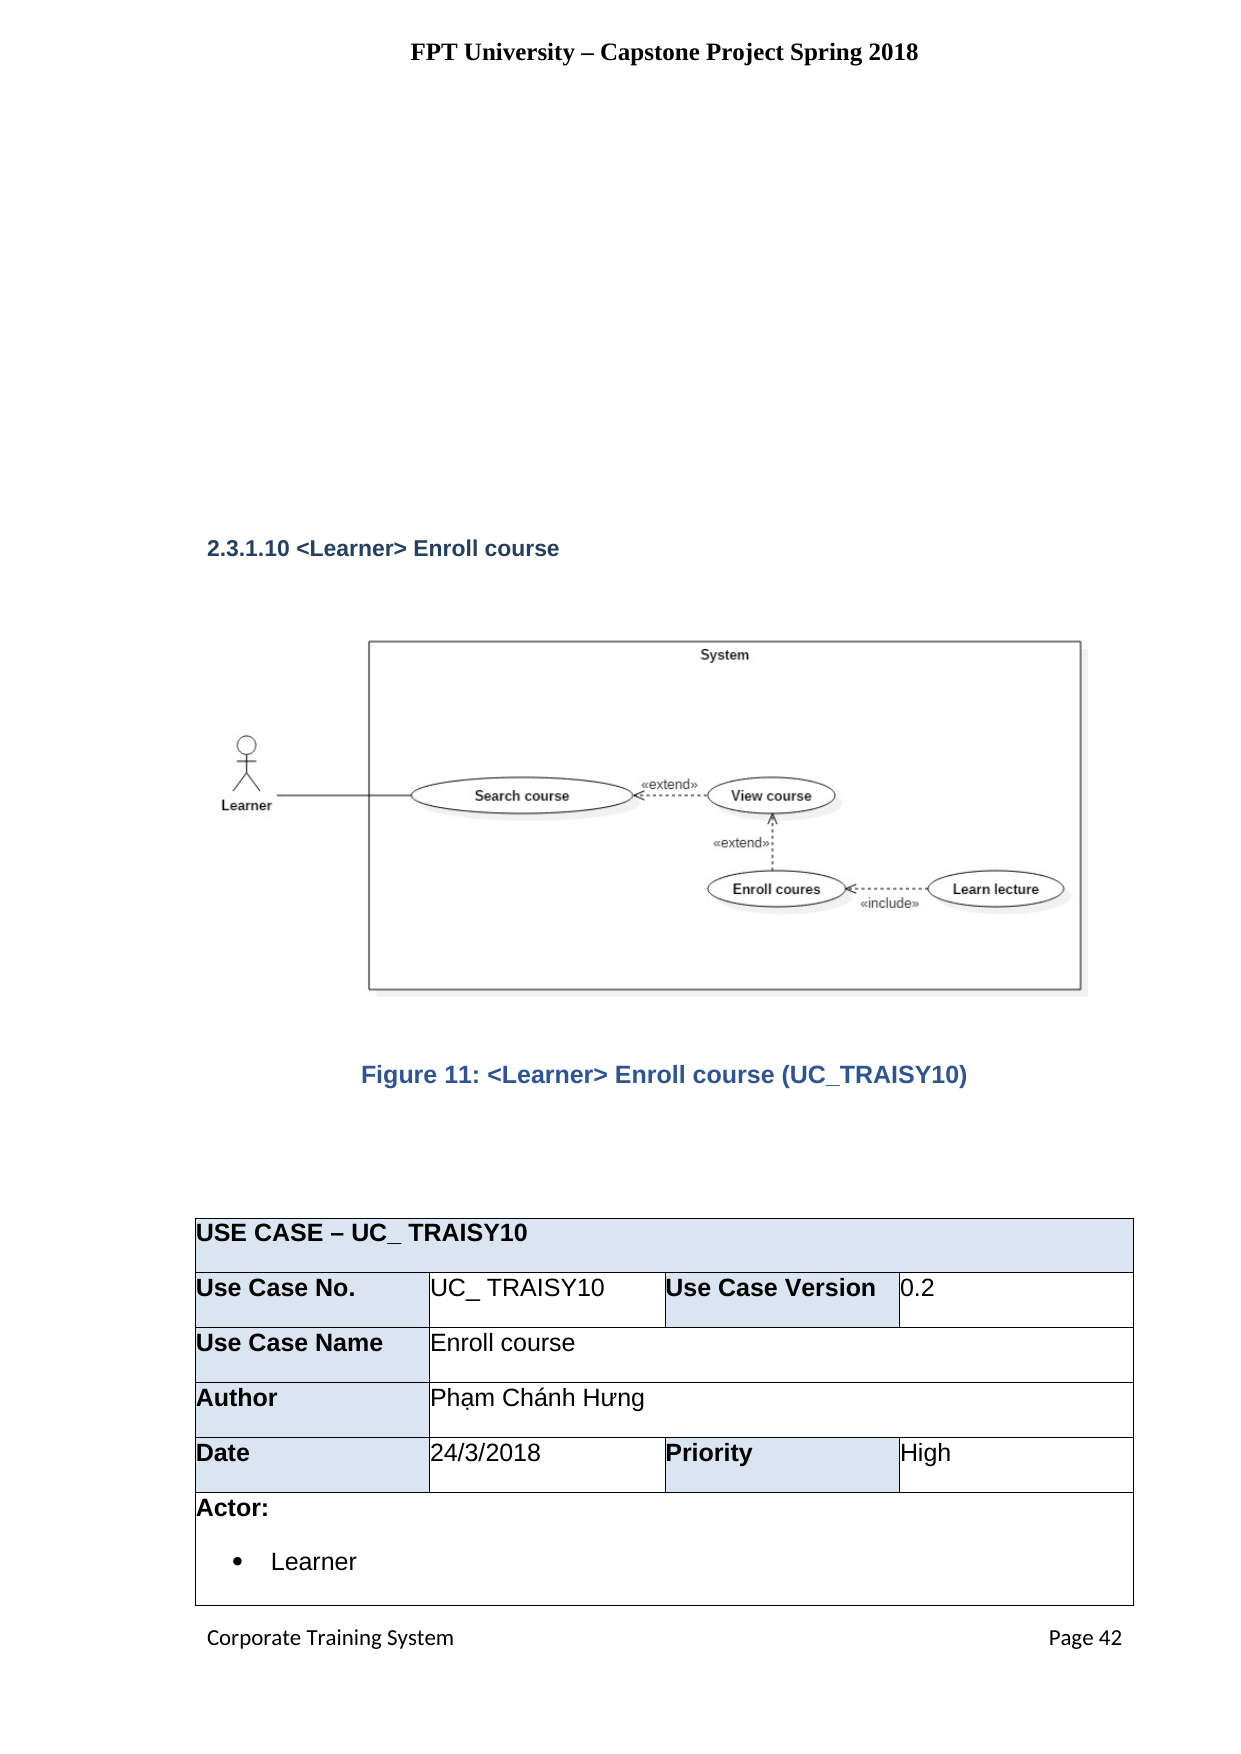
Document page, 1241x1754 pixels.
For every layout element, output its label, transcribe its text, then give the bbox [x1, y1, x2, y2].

table_cell 0.2 [900, 1273, 1133, 1327]
table_cell Date [196, 1438, 429, 1492]
table_cell Use Case No. [196, 1273, 429, 1327]
table_cell Use Case Version [666, 1273, 899, 1327]
text Figure 11: <Learner> Enroll course (UC_TRAISY10) [207, 1060, 1122, 1089]
table_cell Use Case Name [196, 1328, 429, 1382]
table_header USE CASE – UC_ TRAISY10 [196, 1219, 1133, 1272]
table_cell Author [196, 1383, 429, 1437]
table_cell UC_ TRAISY10 [430, 1273, 665, 1327]
table_cell 24/3/2018 [430, 1438, 665, 1492]
table_cell Priority [666, 1438, 899, 1492]
text 2.3.1.10 <Learner> Enroll course [207, 535, 1122, 562]
picture [206, 631, 1123, 1032]
table_cell Enroll course [430, 1328, 1133, 1382]
table_cell High [900, 1438, 1133, 1492]
table_cell Phạm Chánh Hưng [430, 1383, 1133, 1437]
